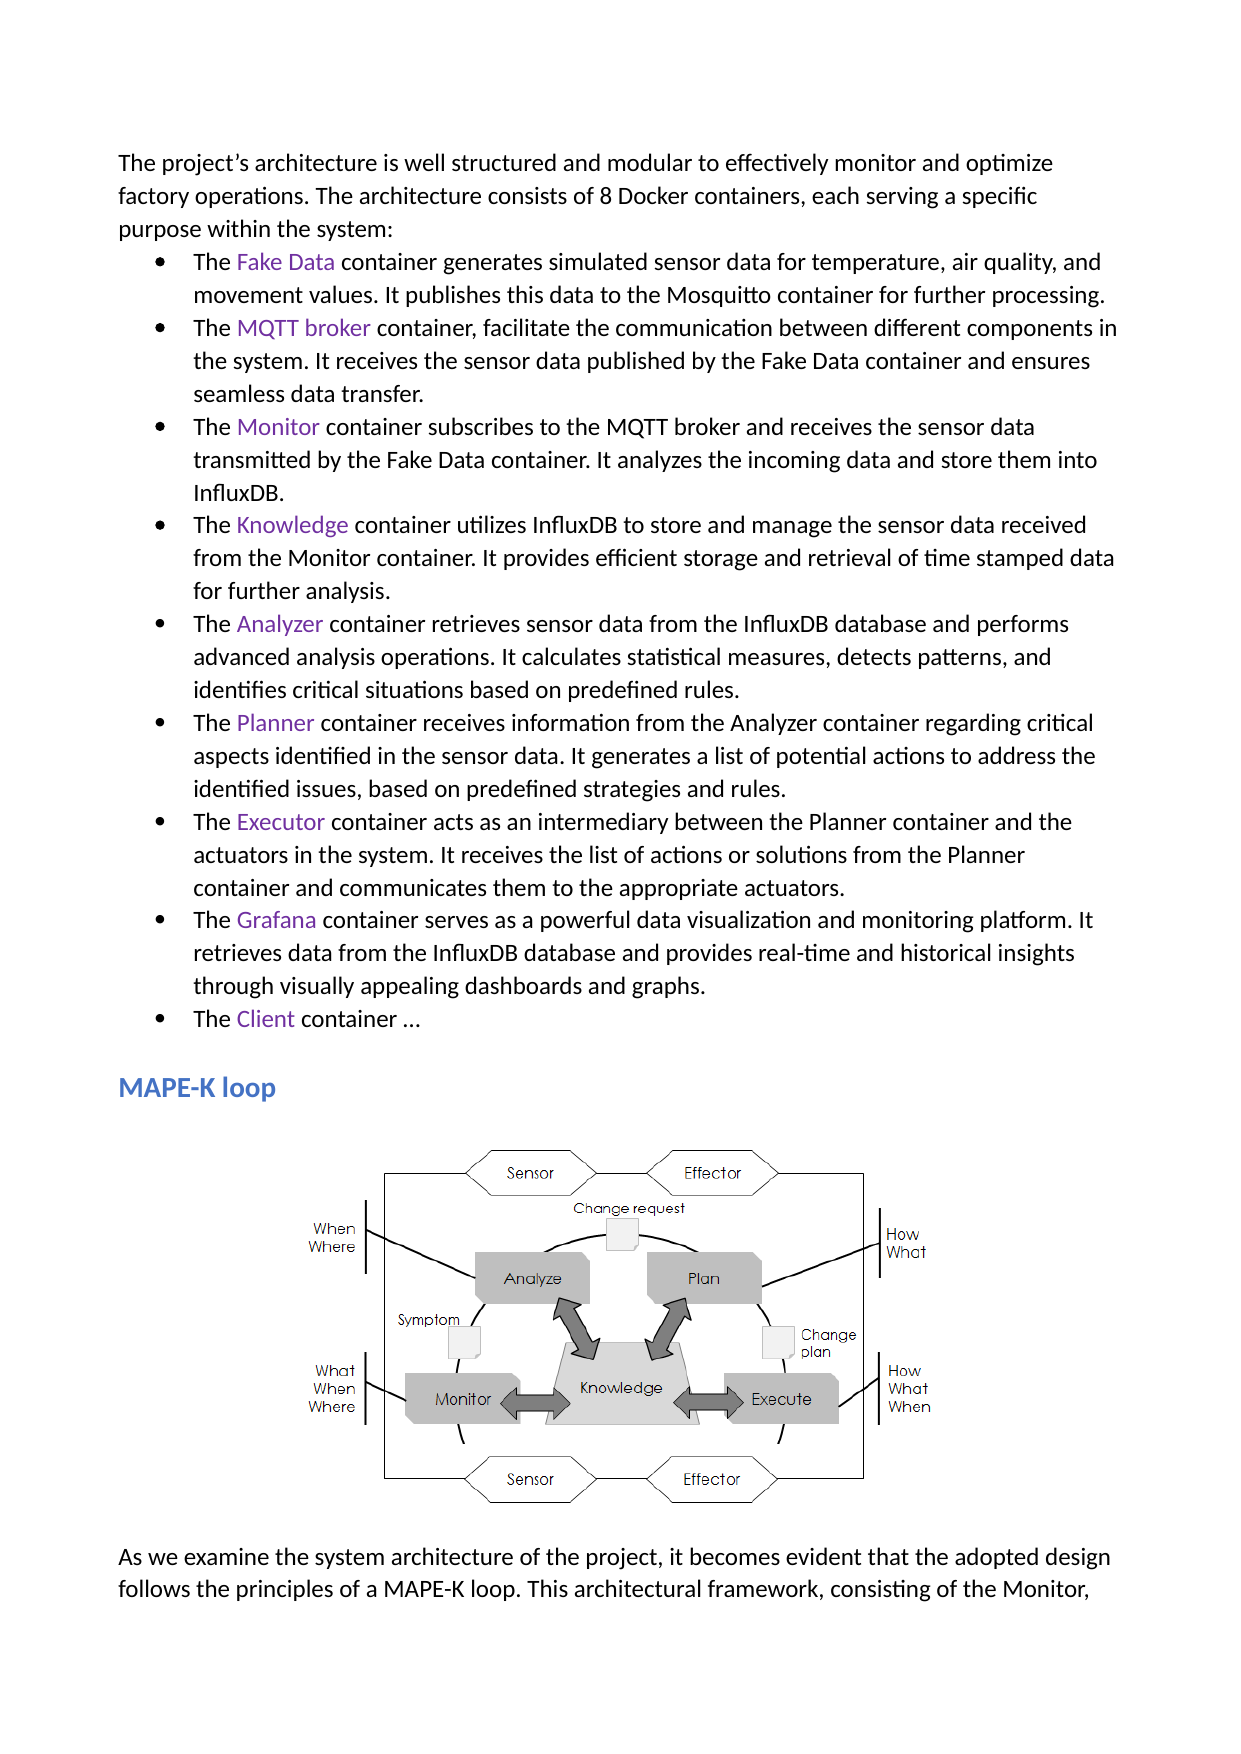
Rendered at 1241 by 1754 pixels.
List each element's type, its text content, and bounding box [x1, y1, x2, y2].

list The Planner container receives information from the Analyzer container regarding critical aspects identified in the sensor data. It generates a list of potential actions to address the identified issues, based on predefined strategies and rules. [156, 707, 1122, 803]
list The Knowledge container utilizes InfluxDB to store and manage the sensor data received from the Monitor container. It provides efficient storage and retrieval of time stamped data for further analysis. [156, 510, 1122, 606]
list The MQTT broker container, facilitate the communication between different components in the system. It receives the sensor data published by the Fake Data container and ensures seamless data transfer. [156, 312, 1122, 408]
text The project’s architecture is well structured and modular to effectively monitor and optimize factory operations. The architecture consists of 8 Docker containers, each serving a specific purpose within the system: [118, 148, 1122, 244]
list The Analyzer container retrieves sensor data from the InfluxDB database and performs advanced analysis operations. It calculates statistical measures, detects patterns, and identifies critical situations based on predefined rules. [156, 608, 1122, 705]
list The Client container … [156, 1003, 1122, 1034]
text MAPE-K loop [118, 1069, 1122, 1105]
list The Executor container acts as an intermediary between the Planner container and the actuators in the system. It receives the list of actions or solutions from the Planner container and communicates them to the appropriate actuators. [156, 806, 1122, 902]
list The Grafana container serves as a powerful data visualization and monitoring platform. It retrieves data from the InfluxDB database and provides real-time and historical insights through visually appealing dashboards and graphs. [156, 905, 1122, 1001]
list The Monitor container subscribes to the MQTT broker and receives the sensor data transmitted by the Fake Data container. It analyzes the incoming data and store them into InfluxDB. [156, 411, 1122, 507]
picture [305, 1146, 935, 1506]
list The Fake Data container generates simulated sensor data for temperature, air quality, and movement values. It publishes this data to the Mosquitto container for further processing. [156, 246, 1122, 310]
